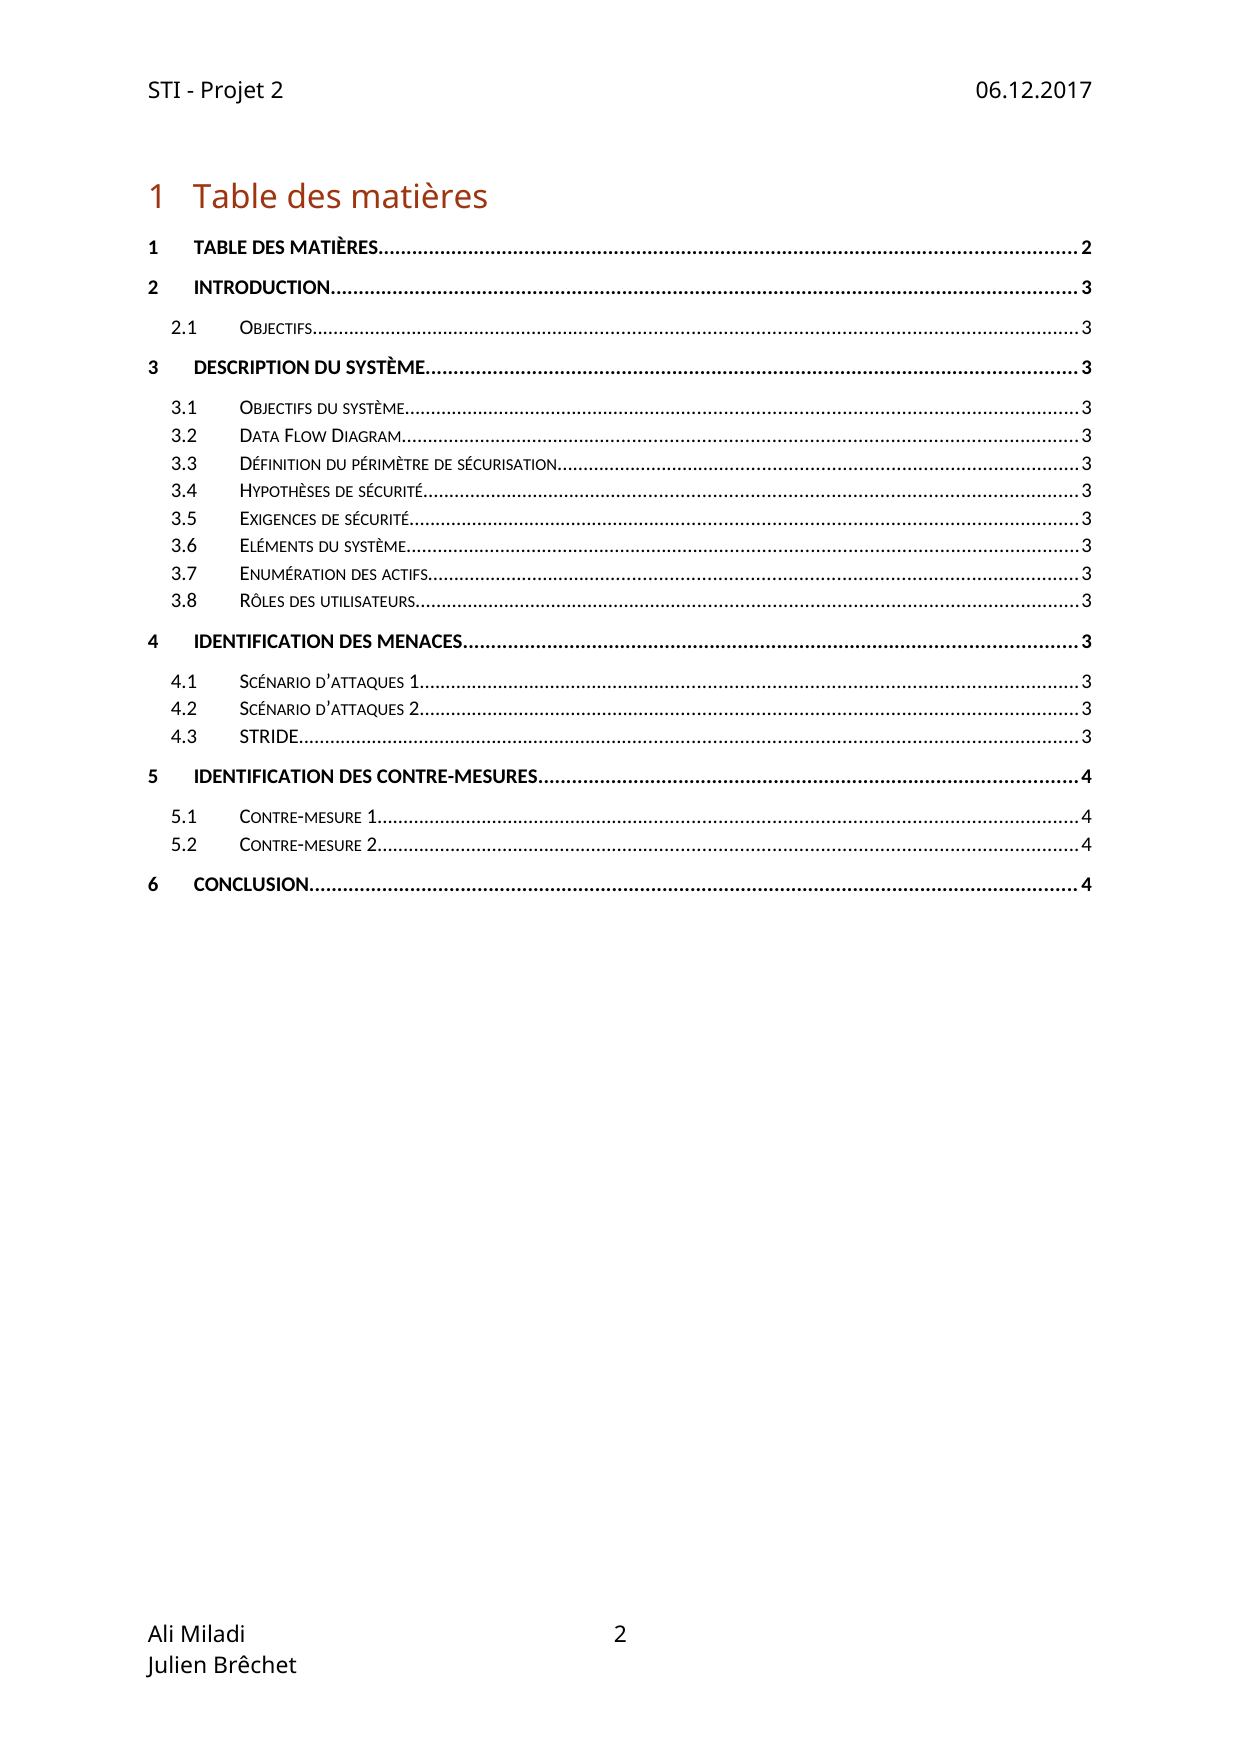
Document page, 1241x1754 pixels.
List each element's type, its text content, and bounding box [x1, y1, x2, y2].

text 4.1 Scénario d’attaques 1 3 [171, 668, 1093, 693]
text 3 Description du système 3 [148, 354, 1093, 380]
text 6 Conclusion 4 [148, 871, 1093, 896]
text 3.1 Objectifs du système 3 [171, 394, 1093, 420]
text 2.1 Objectifs 3 [171, 314, 1093, 340]
subtitle Table des matières [148, 173, 1093, 218]
text 3.5 Exigences de sécurité 3 [171, 505, 1093, 530]
text 3.4 Hypothèses de sécurité 3 [171, 477, 1093, 503]
text 3.8 Rôles des utilisateurs 3 [171, 588, 1093, 613]
text 1 Table des matières 2 [148, 234, 1093, 259]
text 4.3 STRIDE 3 [171, 723, 1093, 748]
text 3.2 Data Flow Diagram 3 [171, 422, 1093, 447]
text 5.2 Contre-mesure 2 4 [171, 831, 1093, 856]
text 4 Identification des menaces 3 [148, 628, 1093, 653]
text 5.1 Contre-mesure 1 4 [171, 803, 1093, 829]
text 3.7 Enumération des actifs 3 [171, 560, 1093, 586]
text 3.6 Eléments du système 3 [171, 532, 1093, 558]
text 5 Identification des contre-mesures 4 [148, 763, 1093, 789]
text 3.3 Définition du périmètre de sécurisation 3 [171, 450, 1093, 475]
text 4.2 Scénario d’attaques 2 3 [171, 696, 1093, 721]
text 2 Introduction 3 [148, 274, 1093, 299]
